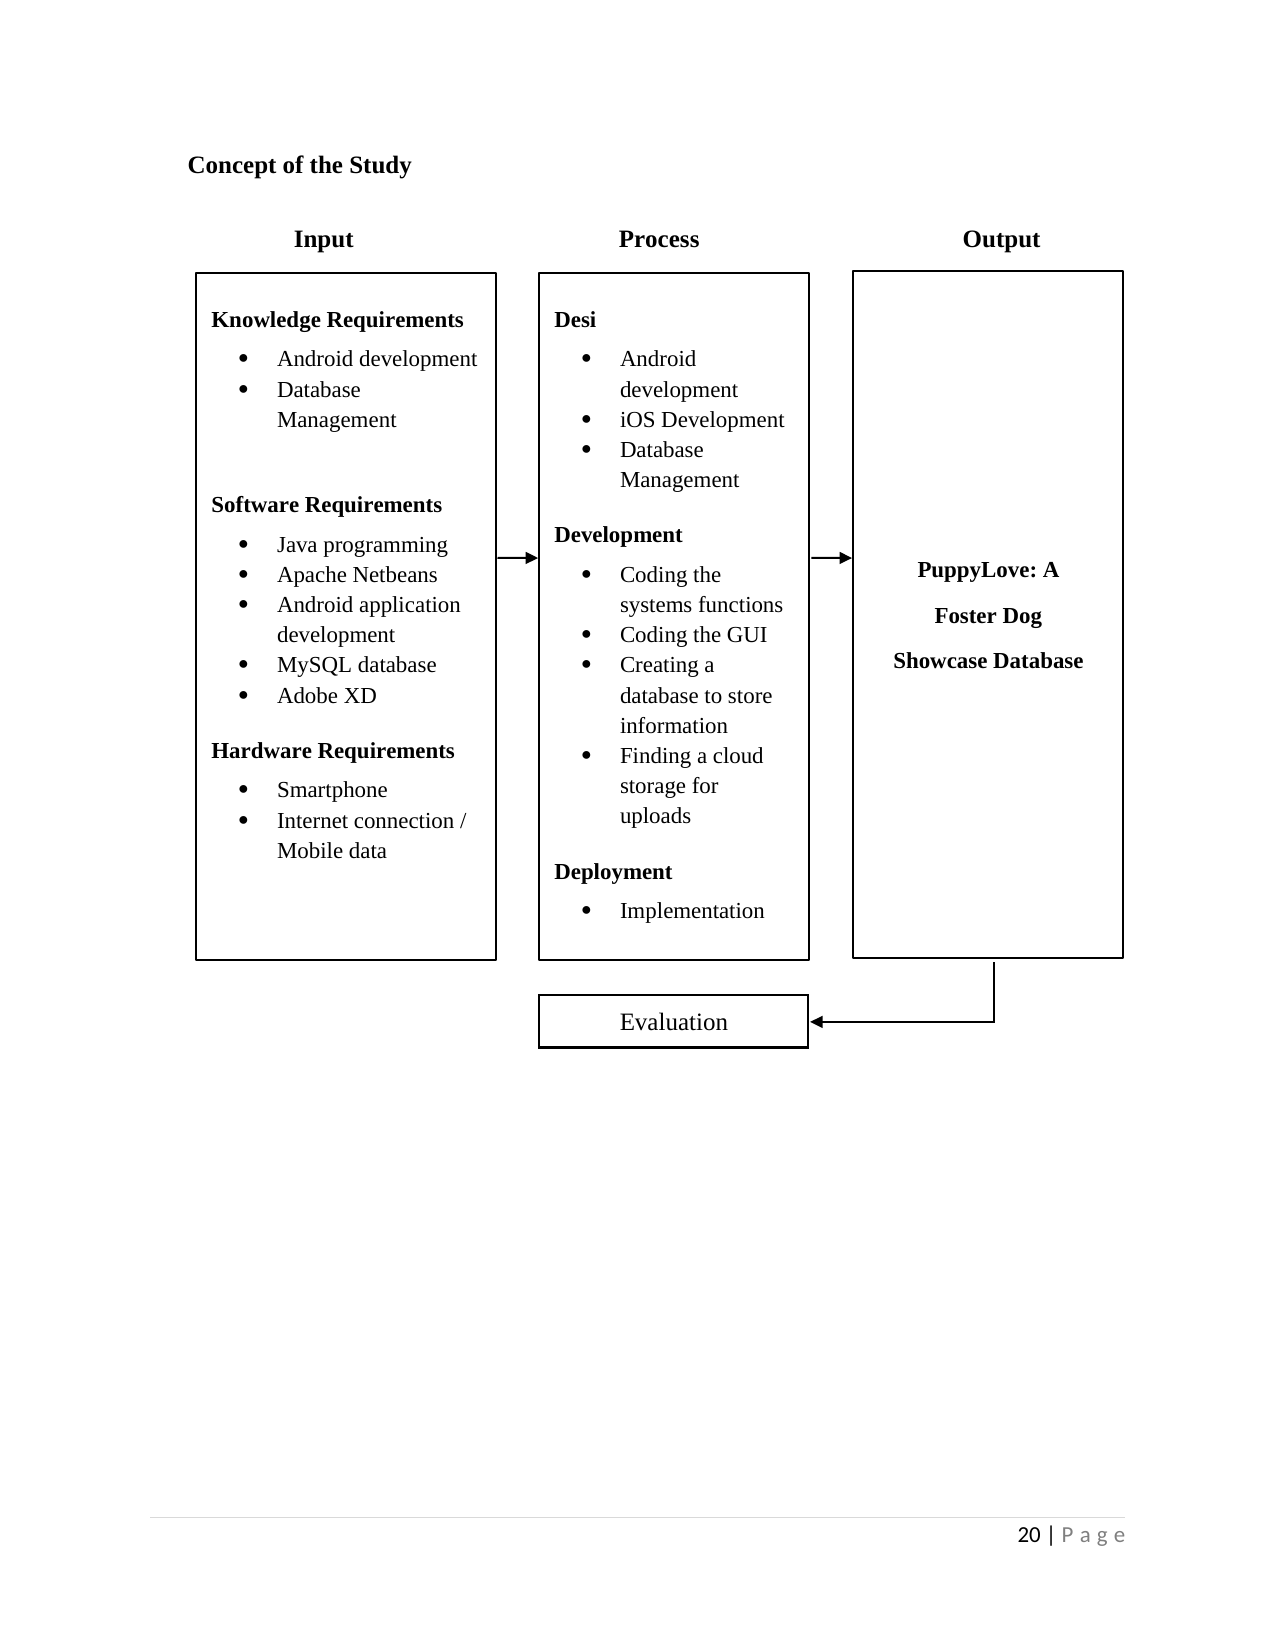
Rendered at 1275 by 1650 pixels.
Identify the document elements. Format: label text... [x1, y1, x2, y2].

list Concept of the Study [187, 150, 1125, 179]
list Input Process Output [150, 224, 1125, 253]
